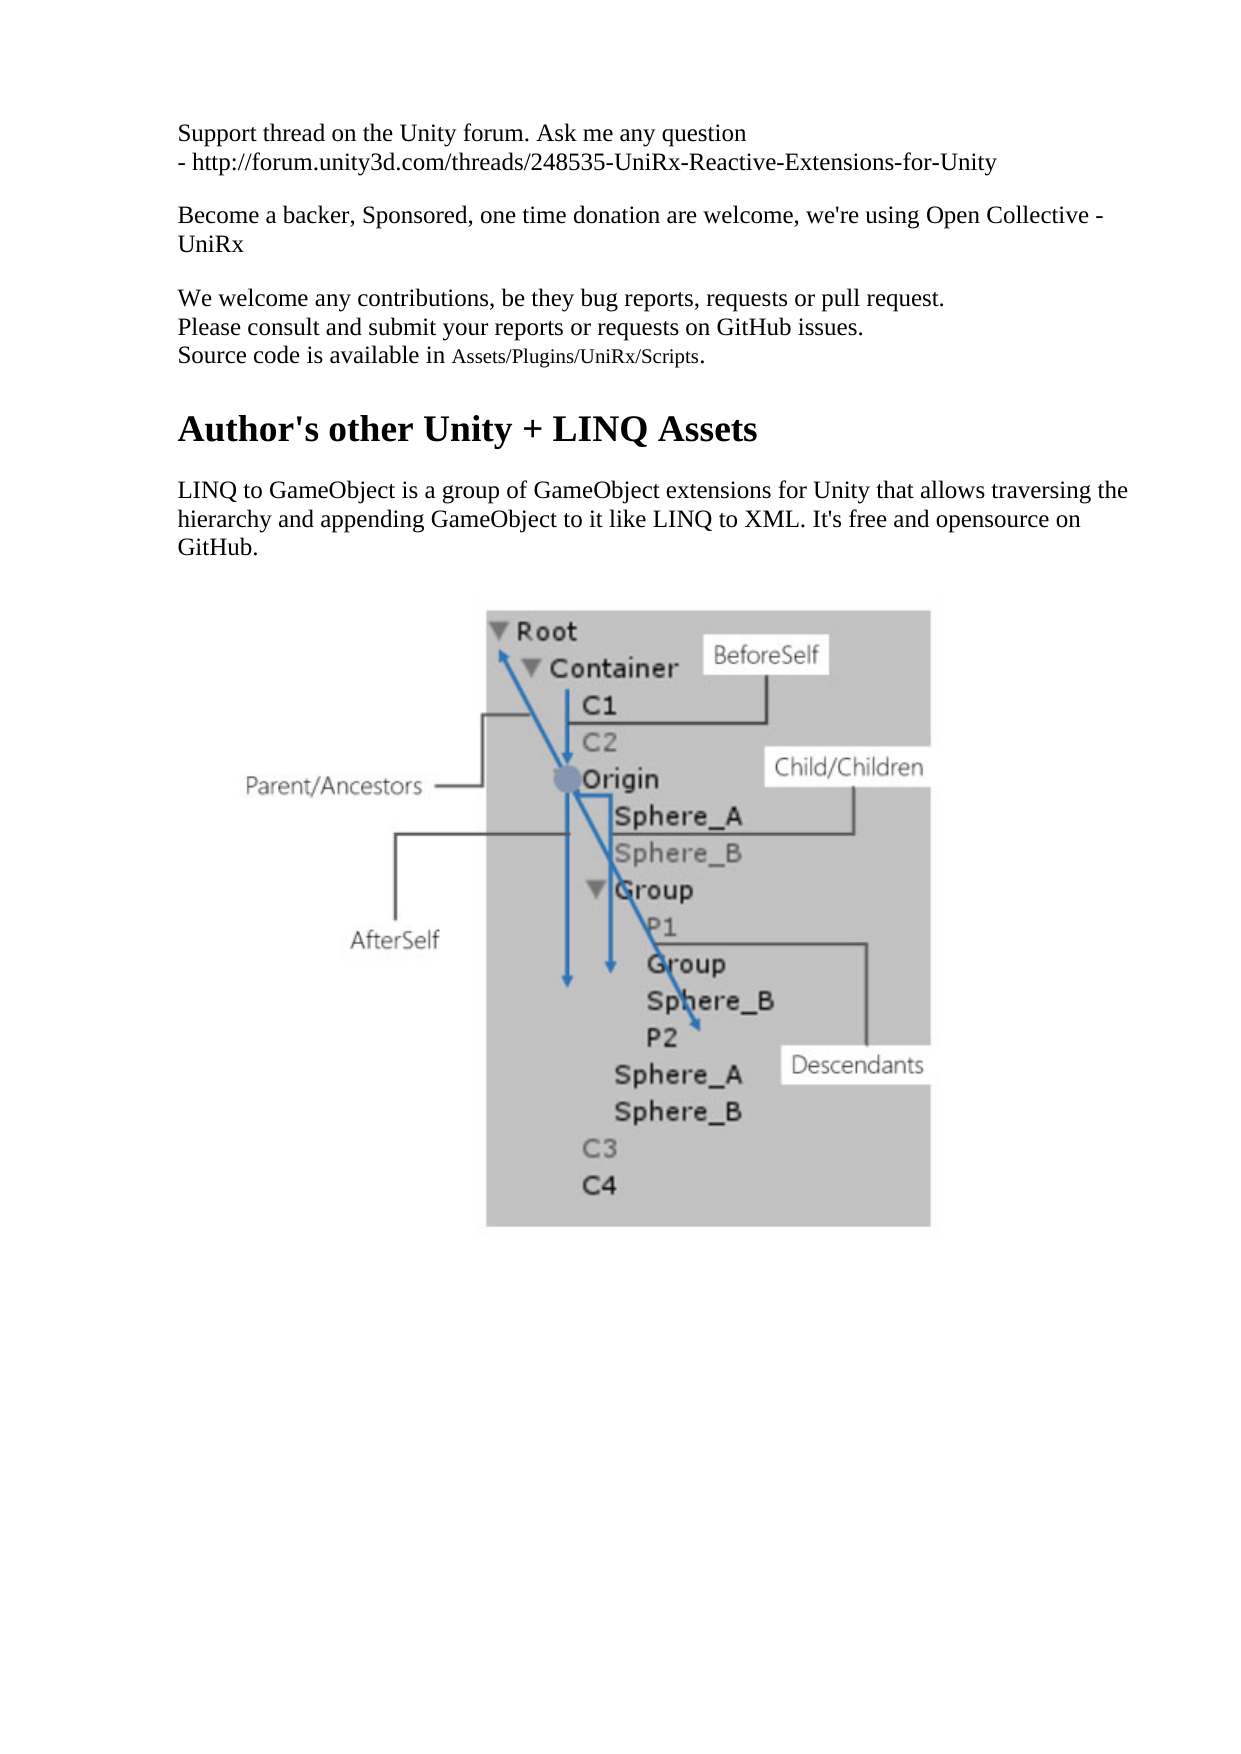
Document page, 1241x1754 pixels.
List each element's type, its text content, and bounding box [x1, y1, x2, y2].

text Author's other Unity + LINQ Assets [177, 407, 1152, 450]
text Support thread on the Unity forum. Ask me any question - http://forum.unity3d.com/threads/248535-UniRx-Reactive-Extensions-for-Unity [177, 118, 1152, 176]
text Become a backer, Sponsored, one time donation are welcome, we're using Open Collective - UniRx [177, 201, 1152, 258]
text LINQ to GameObject is a group of GameObject extensions for Unity that allows traversing the hierarchy and appending GameObject to it like LINQ to XML. It's free and opensource on GitHub. [177, 475, 1152, 561]
picture [177, 586, 981, 1252]
text We welcome any contributions, be they bug reports, requests or pull request. Please consult and submit your reports or requests on GitHub issues. Source code is available in Assets/Plugins/UniRx/Scripts. [177, 283, 1152, 369]
